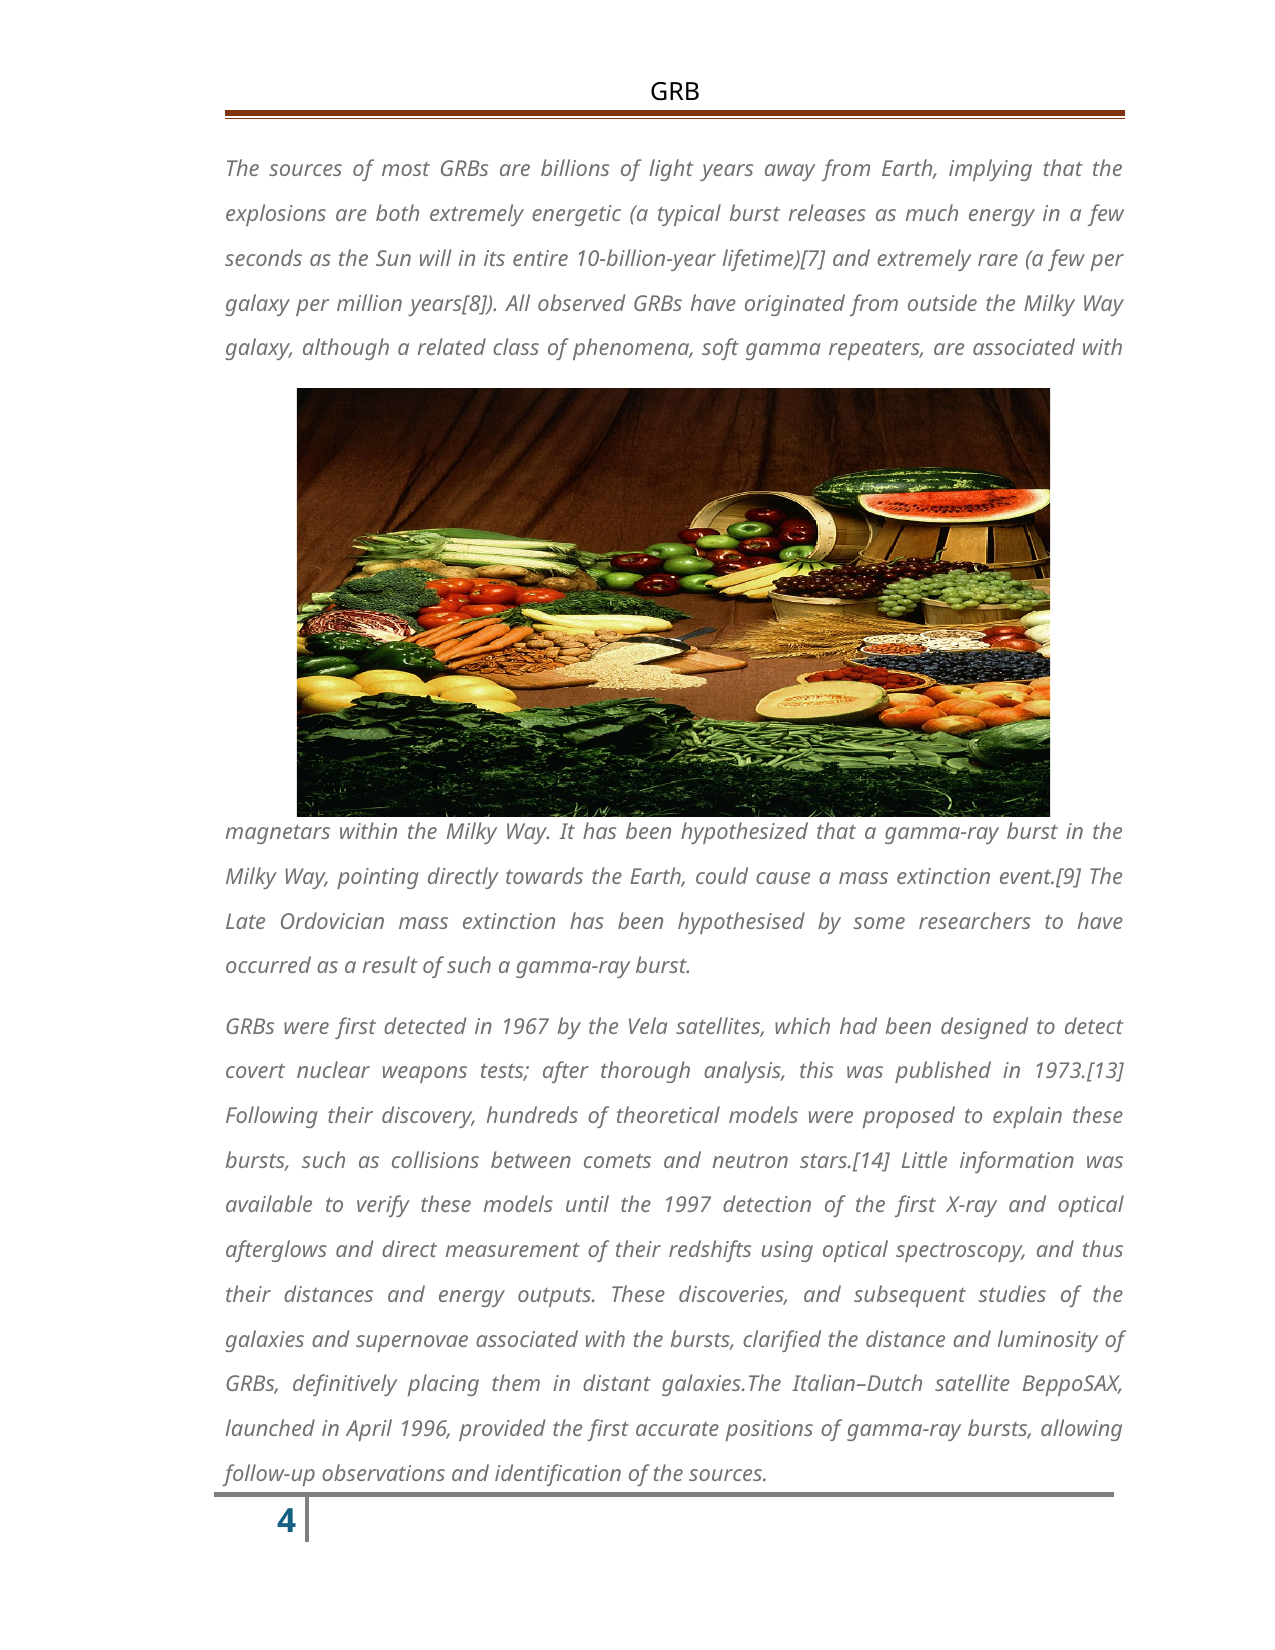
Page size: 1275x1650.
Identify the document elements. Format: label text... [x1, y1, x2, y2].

text GRBs were first detected in 1967 by the Vela satellites, which had been designed to detect covert nuclear weapons tests; after thorough analysis, this was published in 1973.[13] Following their discovery, hundreds of theoretical models were proposed to explain these bursts, such as collisions between comets and neutron stars.[14] Little information was available to verify these models until the 1997 detection of the first X-ray and optical afterglows and direct measurement of their redshifts using optical spectroscopy, and thus their distances and energy outputs. These discoveries, and subsequent studies of the galaxies and supernovae associated with the bursts, clarified the distance and luminosity of GRBs, definitively placing them in distant galaxies.The Italian–Dutch satellite BeppoSAX, launched in April 1996, provided the first accurate positions of gamma-ray bursts, allowing follow-up observations and identification of the sources. [225, 1011, 1125, 1487]
picture [296, 388, 1050, 817]
